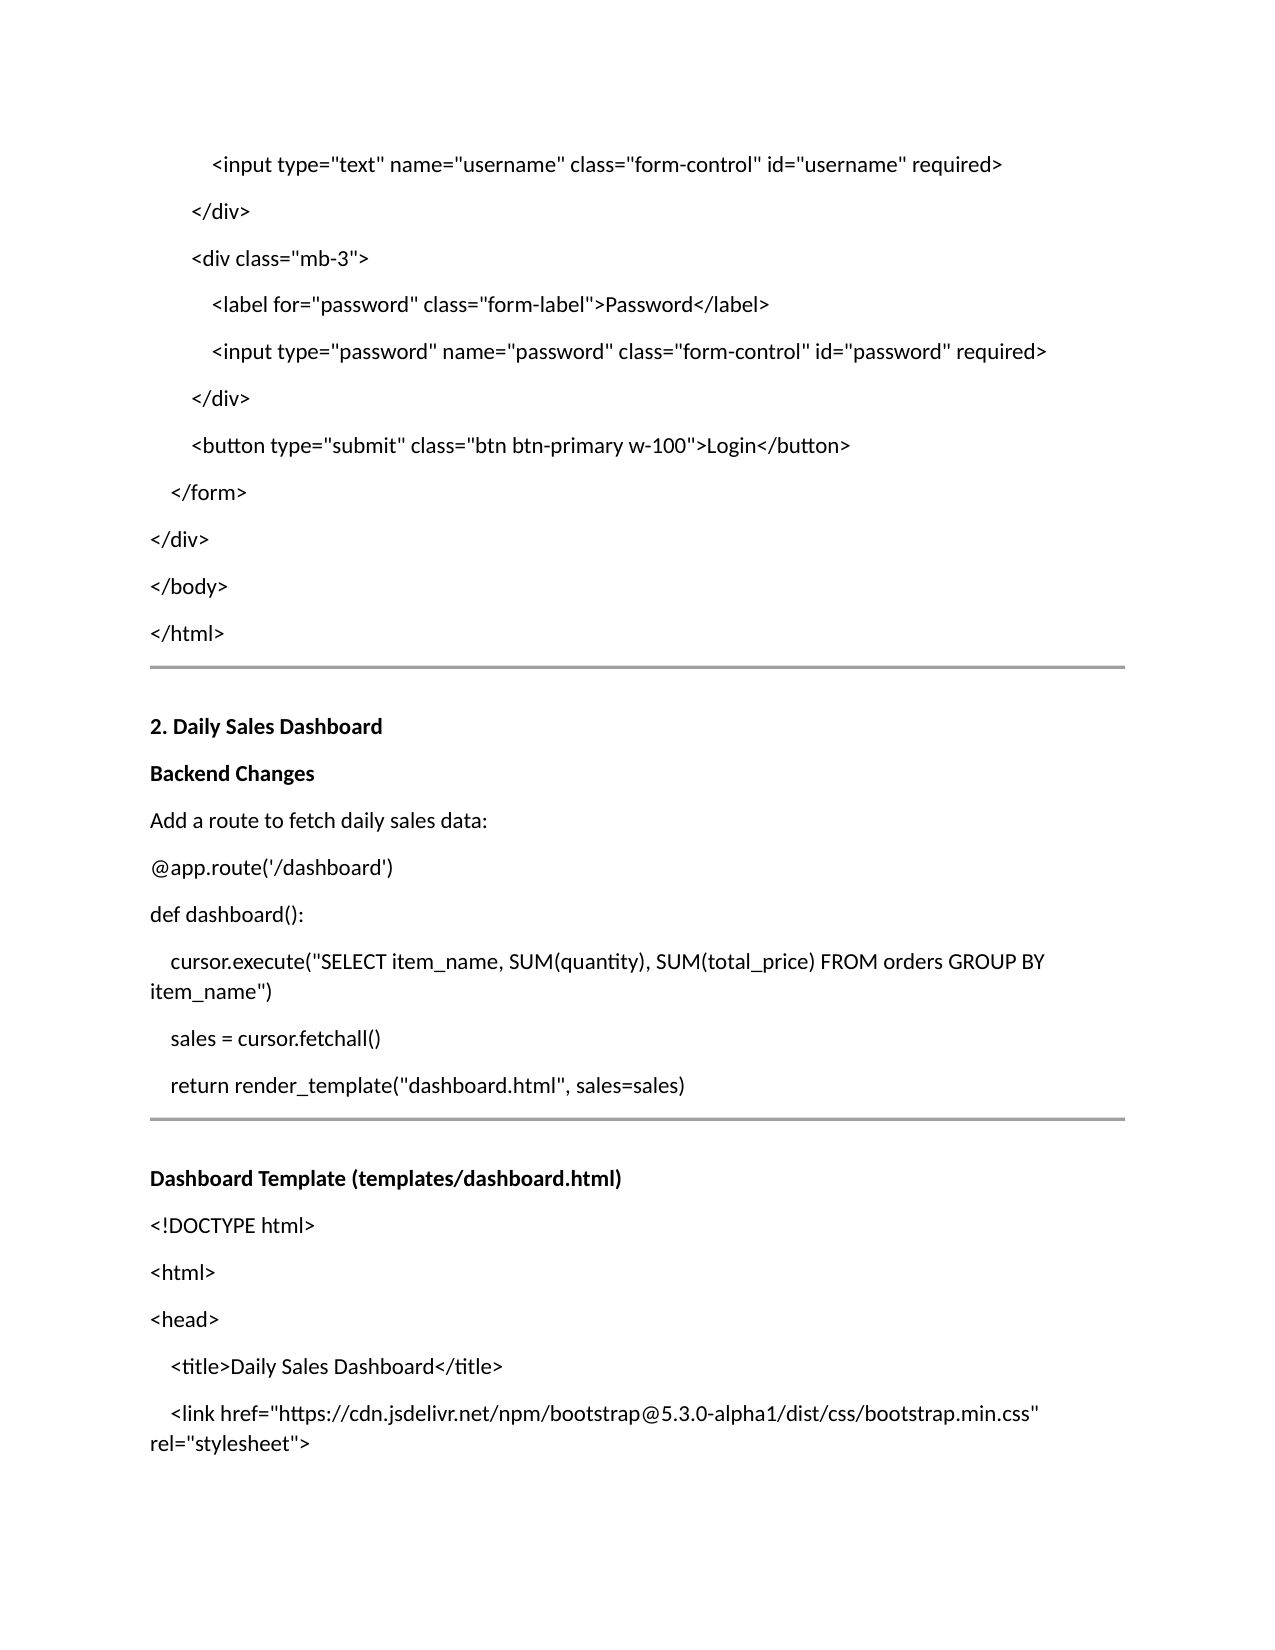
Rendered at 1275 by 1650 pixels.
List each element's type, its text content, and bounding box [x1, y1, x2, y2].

text cursor.execute("SELECT item_name, SUM(quantity), SUM(total_price) FROM orders GROUP BY item_name") [150, 947, 1125, 1005]
text <html> [150, 1258, 1125, 1286]
text <!DOCTYPE html> [150, 1211, 1125, 1239]
text </div> [150, 384, 1125, 412]
text </body> [150, 572, 1125, 600]
text Backend Changes [150, 759, 1125, 787]
text <div class="mb-3"> [150, 244, 1125, 272]
text <link href="https://cdn.jsdelivr.net/npm/bootstrap@5.3.0-alpha1/dist/css/bootstrap.min.css" rel="stylesheet"> [150, 1399, 1125, 1457]
text sales = cursor.fetchall() [150, 1024, 1125, 1052]
text <head> [150, 1305, 1125, 1333]
text <title>Daily Sales Dashboard</title> [150, 1352, 1125, 1380]
text <input type="password" name="password" class="form-control" id="password" required> [150, 337, 1125, 366]
text Dashboard Template (templates/dashboard.html) [150, 1164, 1125, 1193]
text return render_template("dashboard.html", sales=sales) [150, 1071, 1125, 1099]
text <input type="text" name="username" class="form-control" id="username" required> [150, 150, 1125, 178]
text <button type="submit" class="btn btn-primary w-100">Login</button> [150, 431, 1125, 459]
text <label for="password" class="form-label">Password</label> [150, 291, 1125, 319]
text </div> [150, 197, 1125, 225]
text Add a route to fetch daily sales data: [150, 806, 1125, 834]
text </form> [150, 478, 1125, 506]
text </html> [150, 619, 1125, 647]
text @app.route('/dashboard') [150, 853, 1125, 881]
text def dashboard(): [150, 900, 1125, 928]
text </div> [150, 525, 1125, 553]
text 2. Daily Sales Dashboard [150, 712, 1125, 741]
